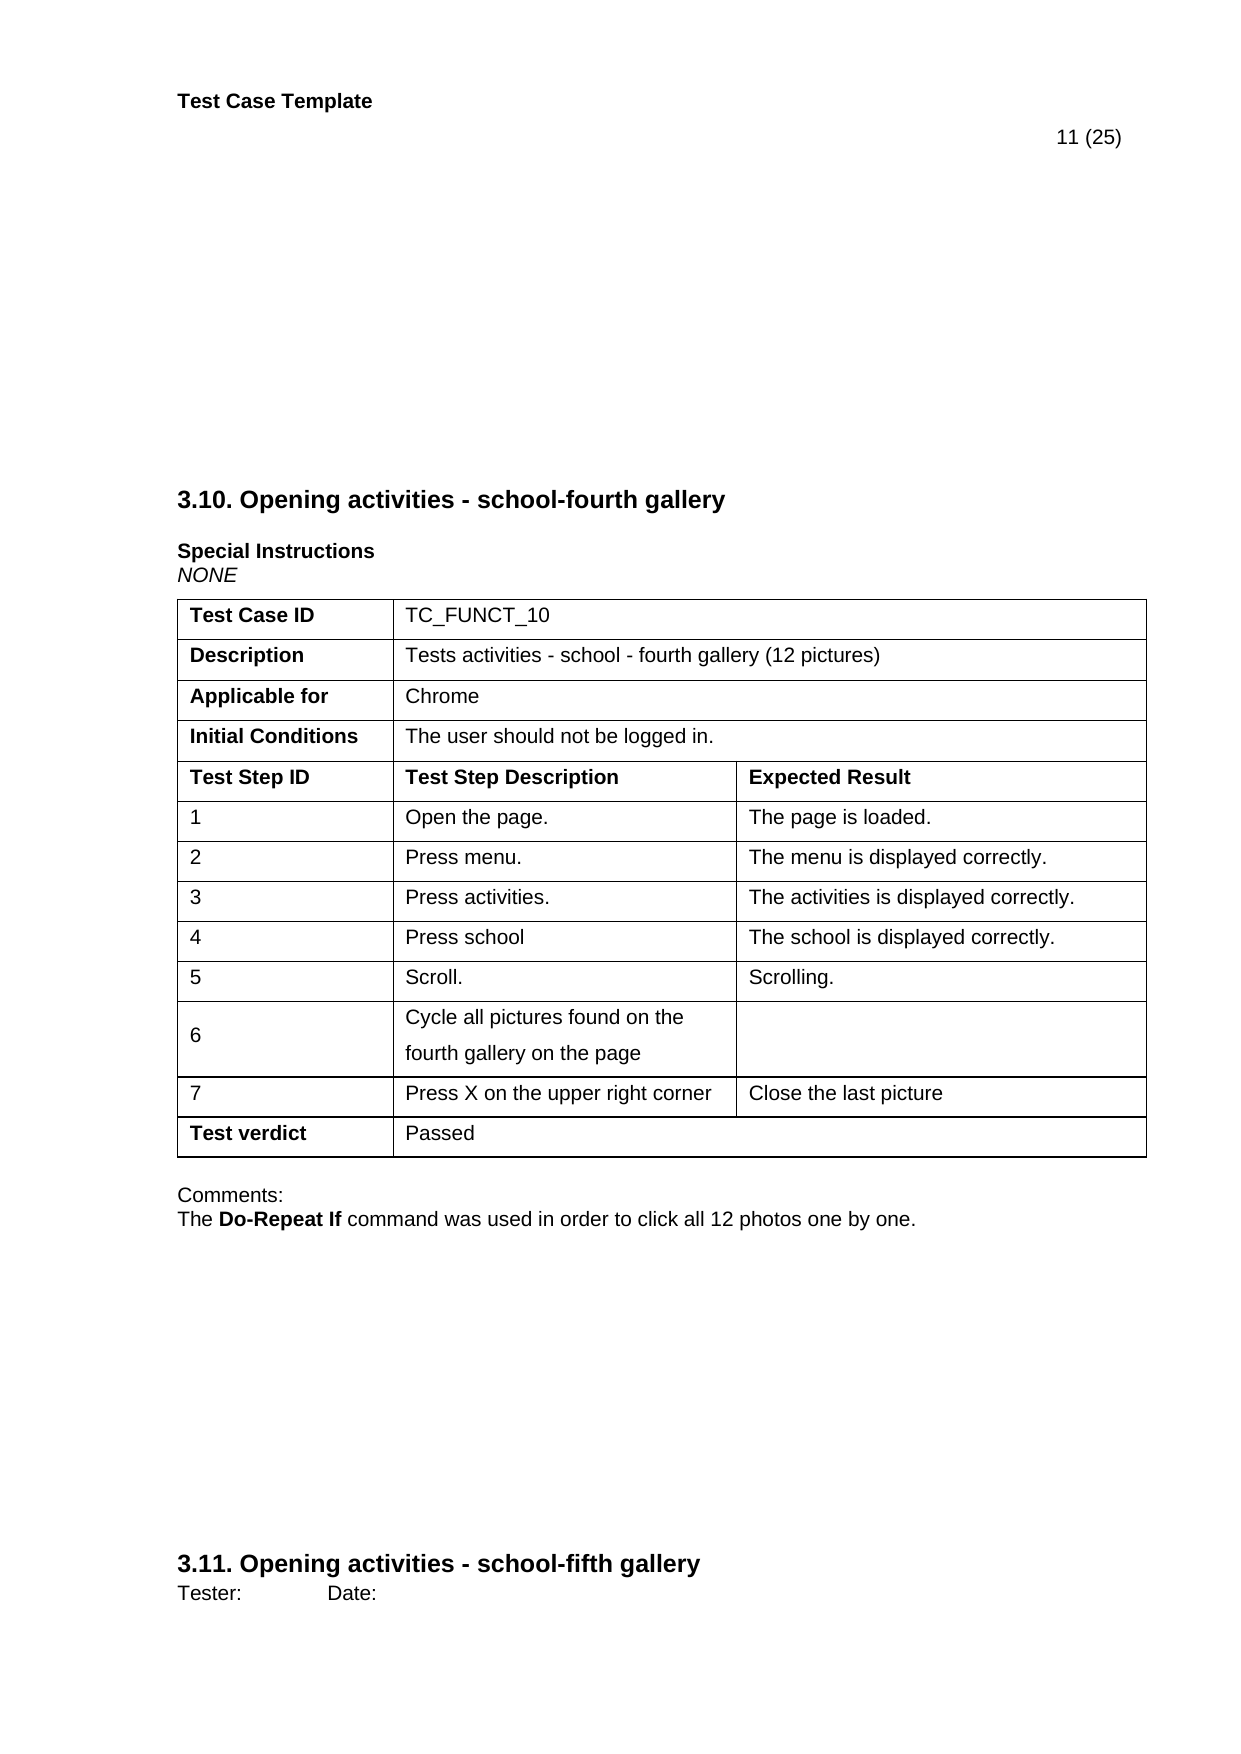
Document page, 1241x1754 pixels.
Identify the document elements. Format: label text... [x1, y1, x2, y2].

table_header TC_FUNCT_10 [394, 600, 1146, 639]
table_cell Cycle all pictures found on the fourth gallery on the page [394, 1002, 736, 1076]
text Comments: Тhe Do-Repeat If command was used in order to click all 12 photos one by one. [177, 1182, 1122, 1230]
table_cell Press X on the upper right corner [394, 1078, 736, 1116]
table_cell Description [178, 640, 393, 679]
table_cell The user should not be logged in. [394, 721, 1146, 761]
table_cell Tests activities - school - fourth gallery (12 pictures) [394, 640, 1146, 679]
table_cell The activities is displayed correctly. [737, 882, 1146, 921]
table_cell 6 [178, 1002, 393, 1076]
table_cell 7 [178, 1078, 393, 1116]
table_cell 4 [178, 922, 393, 961]
table_cell Chrome [394, 681, 1146, 720]
table_cell Press menu. [394, 842, 736, 881]
table_cell Test Step Description [394, 762, 736, 801]
text 3.10. Opening activities - school-fourth gallery [177, 485, 1122, 513]
table_cell Open the page. [394, 802, 736, 841]
table_cell The menu is displayed correctly. [737, 842, 1146, 881]
table_cell Test verdict [178, 1118, 393, 1156]
table_cell 3 [178, 882, 393, 921]
table_cell Initial Conditions [178, 721, 393, 761]
table_cell Applicable for [178, 681, 393, 720]
table_cell Test Step ID [178, 762, 393, 801]
table_cell 1 [178, 802, 393, 841]
table_cell Press school [394, 922, 736, 961]
table_cell Passed [394, 1118, 1146, 1156]
table_cell Expected Result [737, 762, 1146, 801]
text Special Instructions [177, 538, 1122, 562]
table_cell Close the last picture [737, 1078, 1146, 1116]
table_header Test Case ID [178, 600, 393, 639]
table_cell Press activities. [394, 882, 736, 921]
table_cell Scroll. [394, 962, 736, 1001]
table_cell 5 [178, 962, 393, 1001]
text NONE [177, 562, 1122, 586]
table_cell The page is loaded. [737, 802, 1146, 841]
table_cell The school is displayed correctly. [737, 922, 1146, 961]
text 3.11. Opening activities - school-fifth gallery [177, 1549, 1122, 1578]
table_cell Scrolling. [737, 962, 1146, 1001]
table_cell [737, 1002, 1146, 1076]
table_cell 2 [178, 842, 393, 881]
